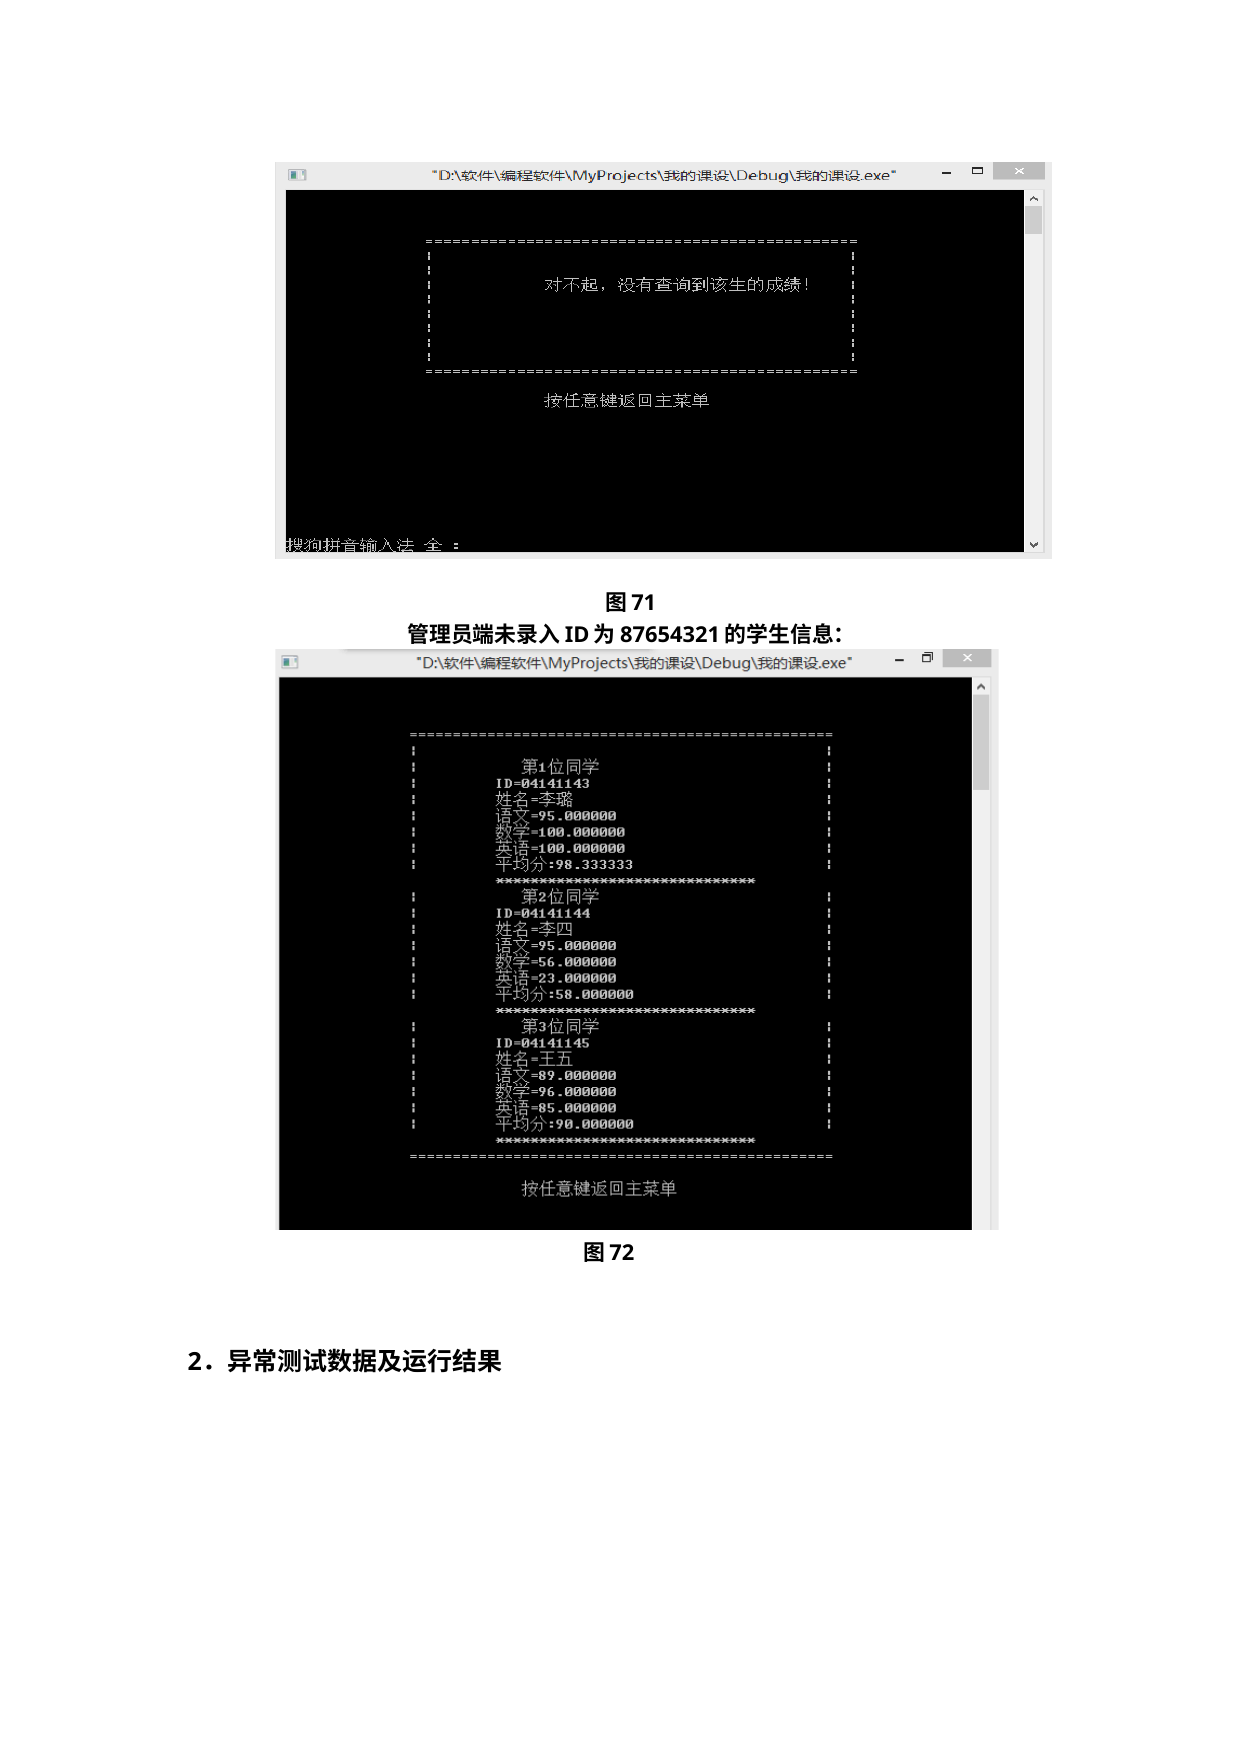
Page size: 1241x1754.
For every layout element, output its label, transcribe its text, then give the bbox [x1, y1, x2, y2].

subtitle 2．异常测试数据及运行结果 [187, 1327, 1053, 1392]
picture [275, 162, 1052, 559]
text 管理员端未录入ID为87654321的学生信息： [187, 617, 1053, 649]
picture [275, 649, 999, 1230]
text 图72 [187, 1234, 1053, 1267]
text 图71 [187, 584, 1053, 617]
